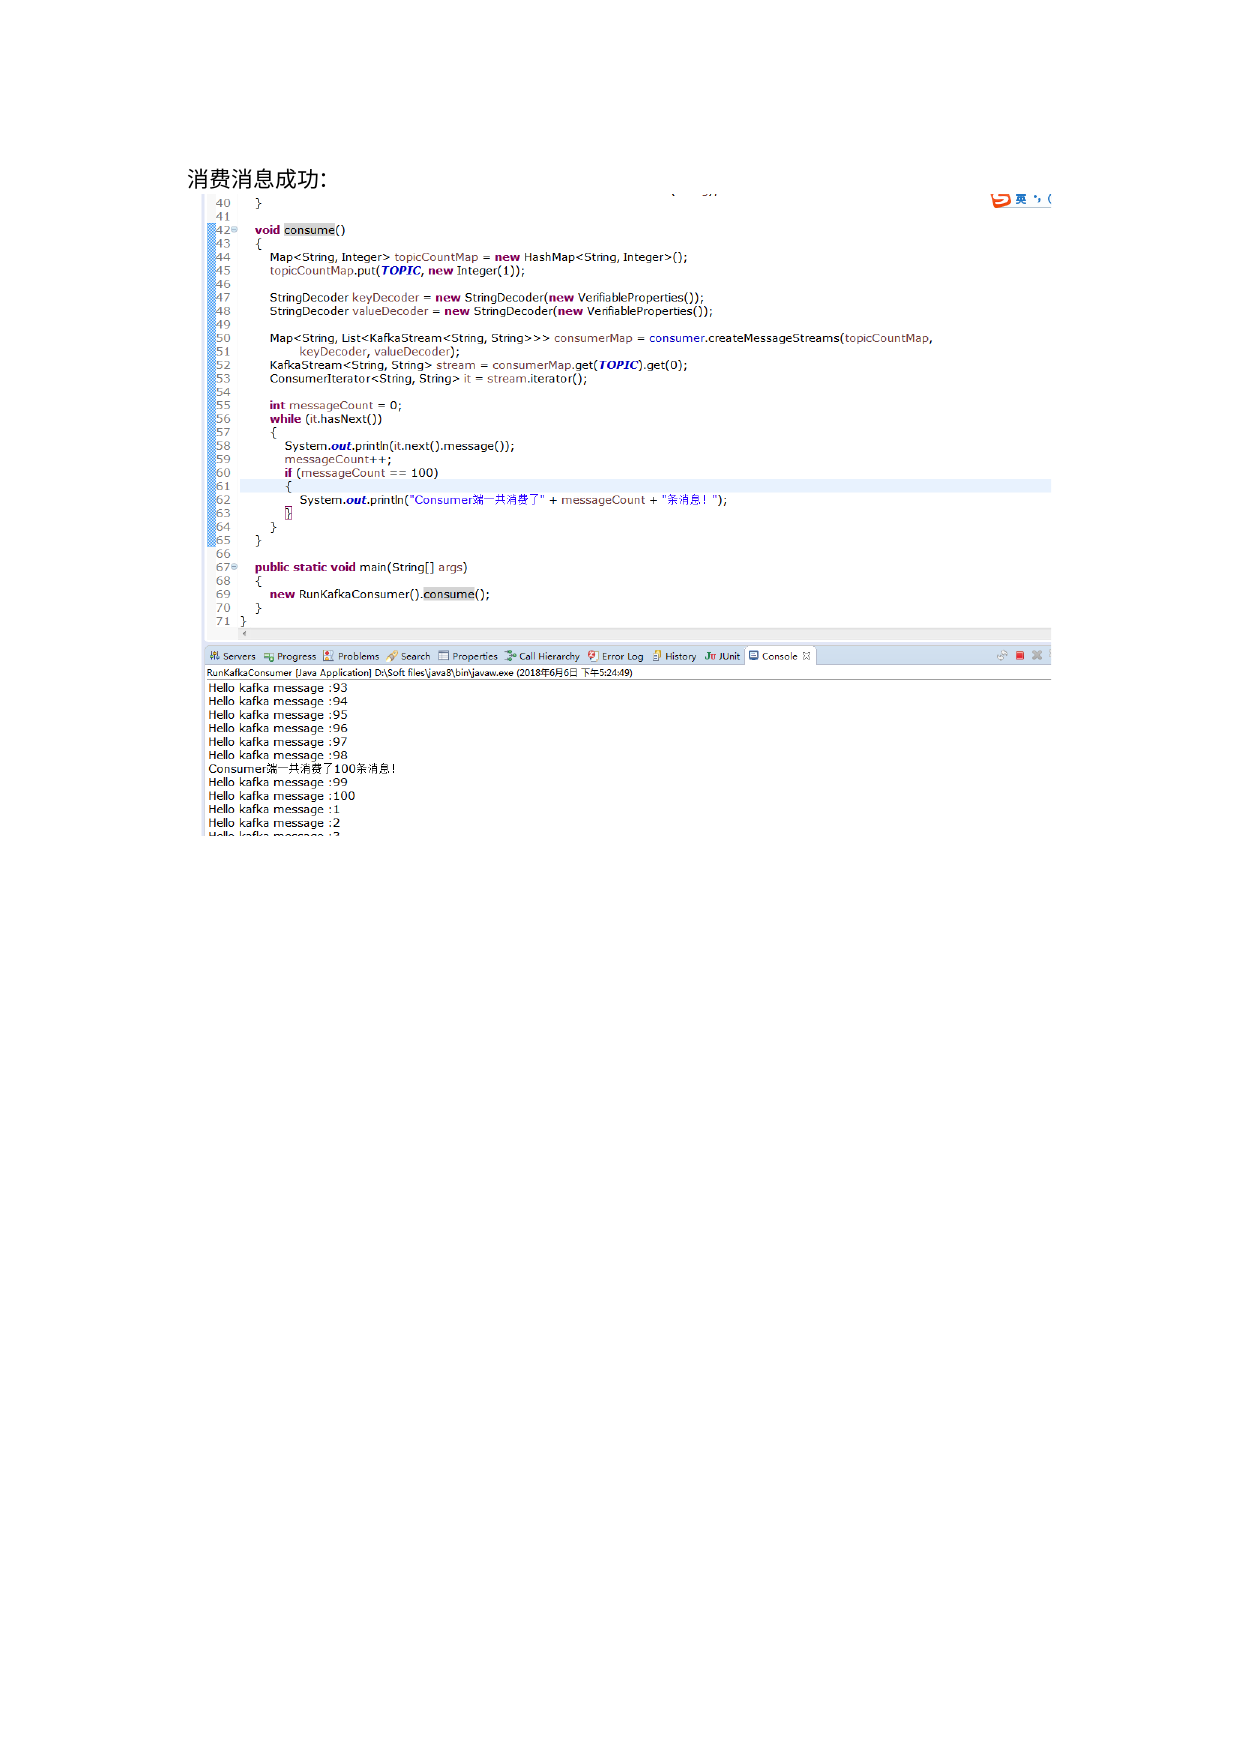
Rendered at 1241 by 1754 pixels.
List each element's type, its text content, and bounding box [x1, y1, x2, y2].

list 消费消息成功： [187, 162, 1053, 194]
picture [187, 194, 1052, 836]
